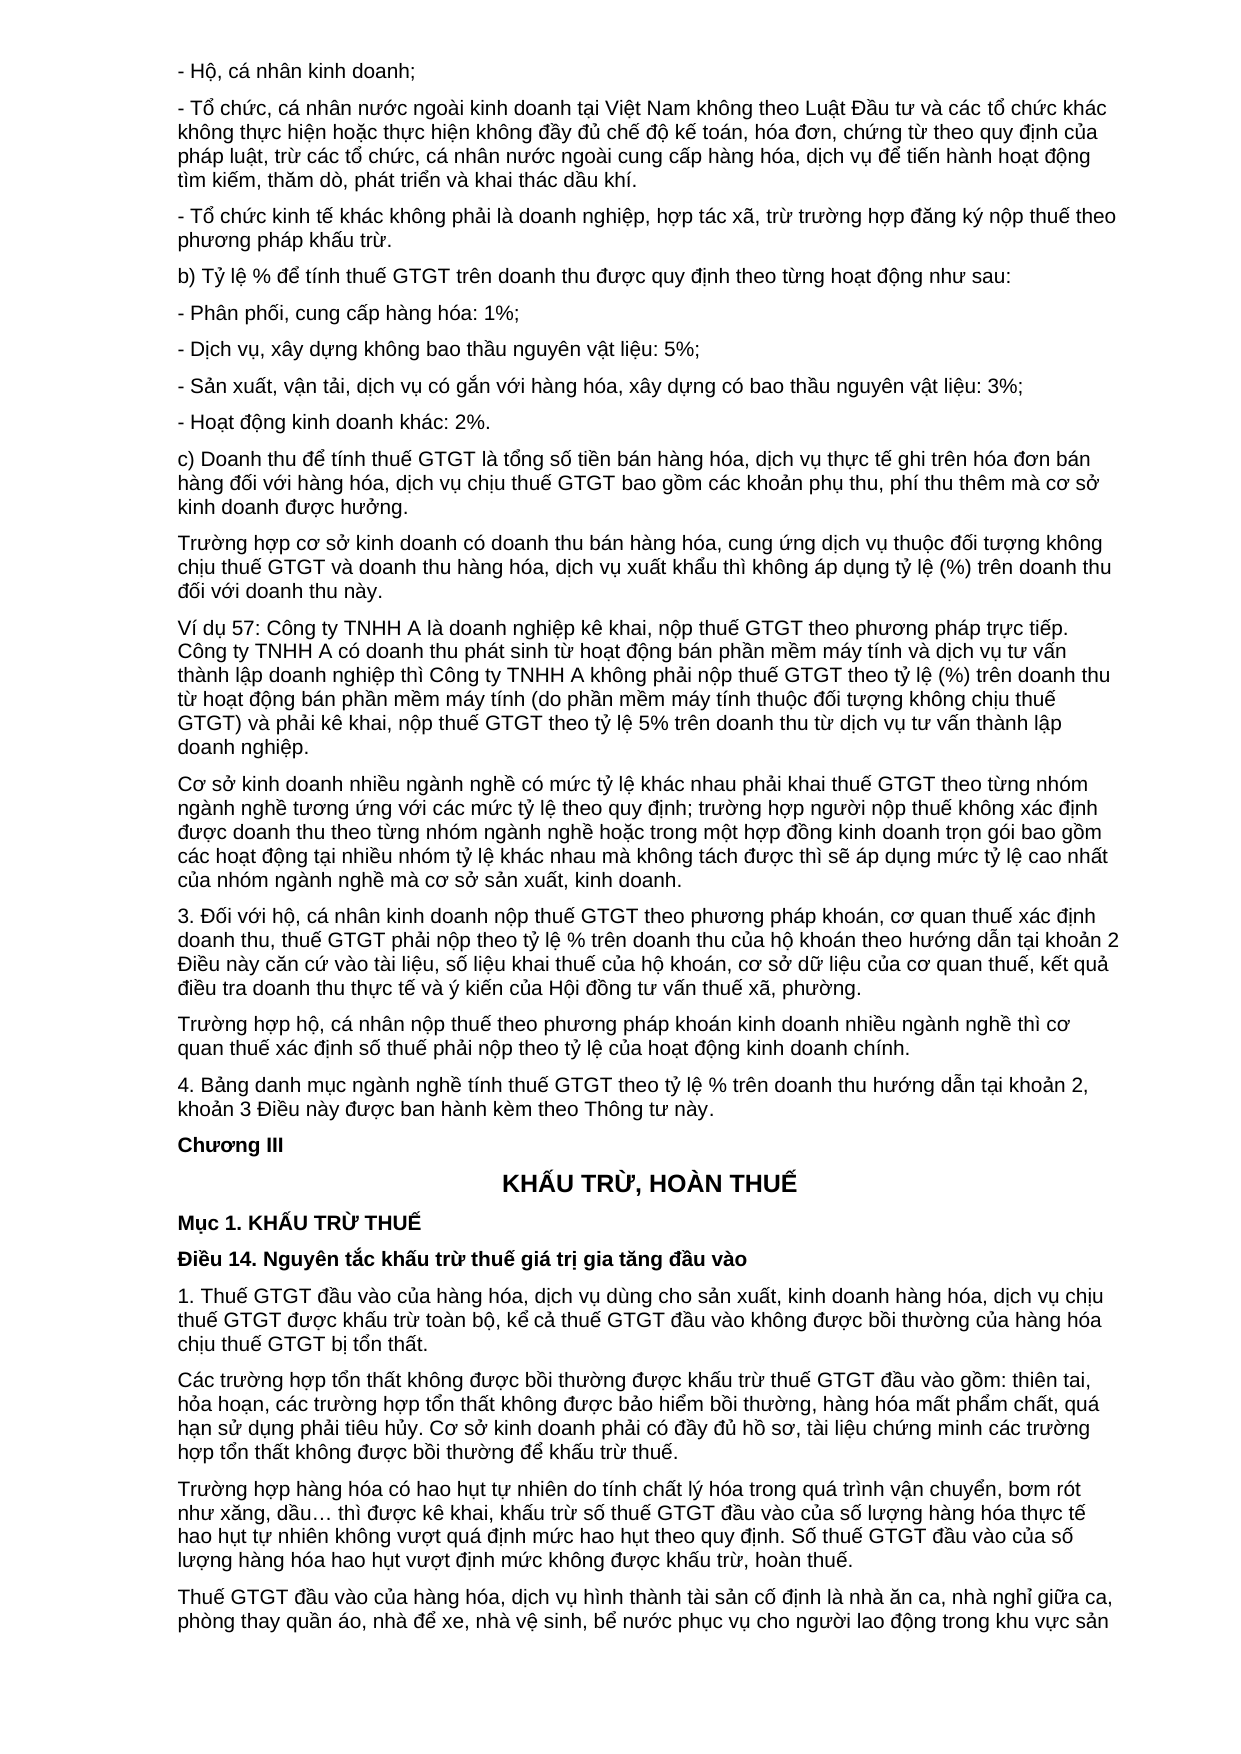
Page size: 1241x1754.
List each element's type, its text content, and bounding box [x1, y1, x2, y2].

text Trường hợp hàng hóa có hao hụt tự nhiên do tính chất lý hóa trong quá trình vận chuyển, bơm rót như xăng, dầu… thì được kê khai, khấu trừ số thuế GTGT đầu vào của số lượng hàng hóa thực tế hao hụt tự nhiên không vượt quá định mức hao hụt theo quy định. Số thuế GTGT đầu vào của số lượng hàng hóa hao hụt vượt định mức không được khấu trừ, hoàn thuế. [177, 1476, 1122, 1572]
text Trường hợp hộ, cá nhân nộp thuế theo phương pháp khoán kinh doanh nhiều ngành nghề thì cơ quan thuế xác định số thuế phải nộp theo tỷ lệ của hoạt động kinh doanh chính. [177, 1012, 1122, 1060]
text - Tổ chức, cá nhân nước ngoài kinh doanh tại Việt Nam không theo Luật Đầu tư và các tổ chức khác không thực hiện hoặc thực hiện không đầy đủ chế độ kế toán, hóa đơn, chứng từ theo quy định của pháp luật, trừ các tổ chức, cá nhân nước ngoài cung cấp hàng hóa, dịch vụ để tiến hành hoạt động tìm kiếm, thăm dò, phát triển và khai thác dầu khí. [177, 96, 1122, 191]
text Trường hợp cơ sở kinh doanh có doanh thu bán hàng hóa, cung ứng dịch vụ thuộc đối tượng không chịu thuế GTGT và doanh thu hàng hóa, dịch vụ xuất khẩu thì không áp dụng tỷ lệ (%) trên doanh thu đối với doanh thu này. [177, 531, 1122, 603]
text Các trường hợp tổn thất không được bồi thường được khấu trừ thuế GTGT đầu vào gồm: thiên tai, hỏa hoạn, các trường hợp tổn thất không được bảo hiểm bồi thường, hàng hóa mất phẩm chất, quá hạn sử dụng phải tiêu hủy. Cơ sở kinh doanh phải có đầy đủ hồ sơ, tài liệu chứng minh các trường hợp tổn thất không được bồi thường để khấu trừ thuế. [177, 1368, 1122, 1464]
text c) Doanh thu để tính thuế GTGT là tổng số tiền bán hàng hóa, dịch vụ thực tế ghi trên hóa đơn bán hàng đối với hàng hóa, dịch vụ chịu thuế GTGT bao gồm các khoản phụ thu, phí thu thêm mà cơ sở kinh doanh được hưởng. [177, 447, 1122, 518]
text - Sản xuất, vận tải, dịch vụ có gắn với hàng hóa, xây dựng có bao thầu nguyên vật liệu: 3%; [177, 374, 1122, 398]
text Điều 14. Nguyên tắc khấu trừ thuế giá trị gia tăng đầu vào [177, 1247, 1122, 1271]
text - Dịch vụ, xây dựng không bao thầu nguyên vật liệu: 5%; [177, 337, 1122, 361]
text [177, 1585, 1122, 1633]
text - Hoạt động kinh doanh khác: 2%. [177, 410, 1122, 434]
text KHẤU TRỪ, HOÀN THUẾ [177, 1169, 1122, 1198]
text - Hộ, cá nhân kinh doanh; [177, 59, 1122, 83]
text - Tổ chức kinh tế khác không phải là doanh nghiệp, hợp tác xã, trừ trường hợp đăng ký nộp thuế theo phương pháp khấu trừ. [177, 204, 1122, 252]
text - Phân phối, cung cấp hàng hóa: 1%; [177, 301, 1122, 325]
text b) Tỷ lệ % để tính thuế GTGT trên doanh thu được quy định theo từng hoạt động như sau: [177, 264, 1122, 288]
text Ví dụ 57: Công ty TNHH A là doanh nghiệp kê khai, nộp thuế GTGT theo phương pháp trực tiếp. Công ty TNHH A có doanh thu phát sinh từ hoạt động bán phần mềm máy tính và dịch vụ tư vấn thành lập doanh nghiệp thì Công ty TNHH A không phải nộp thuế GTGT theo tỷ lệ (%) trên doanh thu từ hoạt động bán phần mềm máy tính (do phần mềm máy tính thuộc đối tượng không chịu thuế GTGT) và phải kê khai, nộp thuế GTGT theo tỷ lệ 5% trên doanh thu từ dịch vụ tư vấn thành lập doanh nghiệp. [177, 615, 1122, 759]
text Mục 1. KHẤU TRỪ THUẾ [177, 1211, 1122, 1235]
text 3. Đối với hộ, cá nhân kinh doanh nộp thuế GTGT theo phương pháp khoán, cơ quan thuế xác định doanh thu, thuế GTGT phải nộp theo tỷ lệ % trên doanh thu của hộ khoán theo hướng dẫn tại khoản 2 Điều này căn cứ vào tài liệu, số liệu khai thuế của hộ khoán, cơ sở dữ liệu của cơ quan thuế, kết quả điều tra doanh thu thực tế và ý kiến của Hội đồng tư vấn thuế xã, phường. [177, 904, 1122, 1000]
list Cơ sở kinh doanh nhiều ngành nghề có mức tỷ lệ khác nhau phải khai thuế GTGT theo từng nhóm ngành nghề tương ứng với các mức tỷ lệ theo quy định; trường hợp người nộp thuế không xác định được doanh thu theo từng nhóm ngành nghề hoặc trong một hợp đồng kinh doanh trọn gói bao gồm các hoạt động tại nhiều nhóm tỷ lệ khác nhau mà không tách được thì sẽ áp dụng mức tỷ lệ cao nhất của nhóm ngành nghề mà cơ sở sản xuất, kinh doanh. [177, 772, 1122, 891]
text Chương III [177, 1133, 1122, 1157]
text 1. Thuế GTGT đầu vào của hàng hóa, dịch vụ dùng cho sản xuất, kinh doanh hàng hóa, dịch vụ chịu thuế GTGT được khấu trừ toàn bộ, kể cả thuế GTGT đầu vào không được bồi thường của hàng hóa chịu thuế GTGT bị tổn thất. [177, 1284, 1122, 1356]
text 4. Bảng danh mục ngành nghề tính thuế GTGT theo tỷ lệ % trên doanh thu hướng dẫn tại khoản 2, khoản 3 Điều này được ban hành kèm theo Thông tư này. [177, 1073, 1122, 1121]
